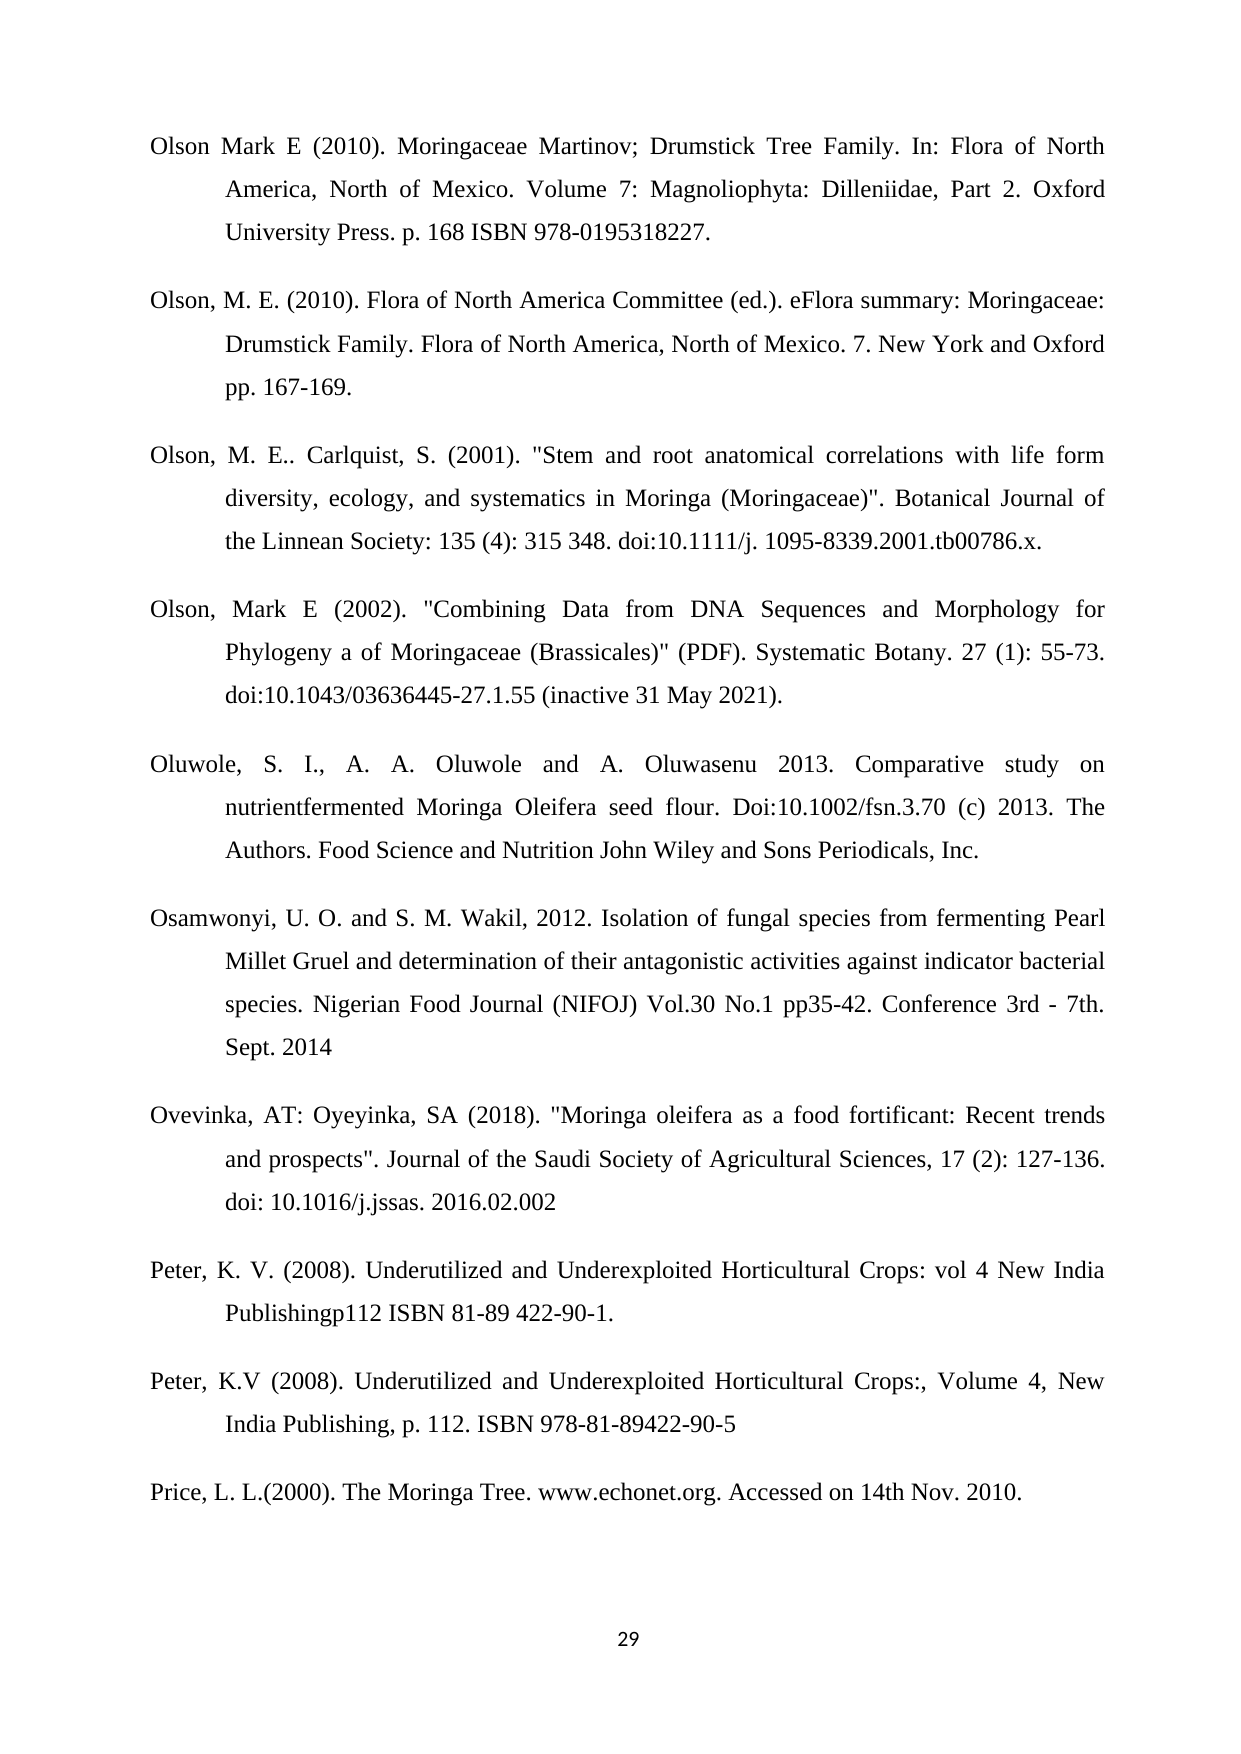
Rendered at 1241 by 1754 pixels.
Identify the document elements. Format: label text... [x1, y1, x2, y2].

text Olson, Mark E (2002). "Combining Data from DNA Sequences and Morphology for Phylogeny a of Moringaceae (Brassicales)" (PDF). Systematic Botany. 27 (1): 55-73. doi:10.1043/03636445-27.1.55 (inactive 31 May 2021). [150, 594, 1106, 709]
text Olson, M. E.. Carlquist, S. (2001). "Stem and root anatomical correlations with life form diversity, ecology, and systematics in Moringa (Moringaceae)". Botanical Journal of the Linnean Society: 135 (4): 315 348. doi:10.1111/j. 1095-8339.2001.tb00786.x. [150, 440, 1106, 555]
text Ovevinka, AT: Oyeyinka, SA (2018). "Moringa oleifera as a food fortificant: Recent trends and prospects". Journal of the Saudi Society of Agricultural Sciences, 17 (2): 127-136. doi: 10.1016/j.jssas. 2016.02.002 [150, 1101, 1106, 1216]
text Olson, M. E. (2010). Flora of North America Committee (ed.). eFlora summary: Moringaceae: Drumstick Family. Flora of North America, North of Mexico. 7. New York and Oxford pp. 167-169. [150, 286, 1106, 401]
text Olson Mark E (2010). Moringaceae Martinov; Drumstick Tree Family. In: Flora of North America, North of Mexico. Volume 7: Magnoliophyta: Dilleniidae, Part 2. Oxford University Press. p. 168 ISBN 978-0195318227. [150, 131, 1106, 246]
text Osamwonyi, U. O. and S. M. Wakil, 2012. Isolation of fungal species from fermenting Pearl Millet Gruel and determination of their antagonistic activities against indicator bacterial species. Nigerian Food Journal (NIFOJ) Vol.30 No.1 pp35-42. Conference 3rd - 7th. Sept. 2014 [150, 903, 1106, 1061]
text Peter, K. V. (2008). Underutilized and Underexploited Horticultural Crops: vol 4 New India Publishingp112 ISBN 81-89 422-90-1. [150, 1255, 1106, 1327]
text Peter, K.V (2008). Underutilized and Underexploited Horticultural Crops:, Volume 4, New India Publishing, p. 112. ISBN 978-81-89422-90-5 [150, 1366, 1106, 1438]
text Price, L. L.(2000). The Moringa Tree. www.echonet.org. Accessed on 14th Nov. 2010. [150, 1477, 1106, 1506]
text Oluwole, S. I., A. A. Oluwole and A. Oluwasenu 2013. Comparative study on nutrientfermented Moringa Oleifera seed flour. Doi:10.1002/fsn.3.70 (c) 2013. The Authors. Food Science and Nutrition John Wiley and Sons Periodicals, Inc. [150, 749, 1106, 864]
